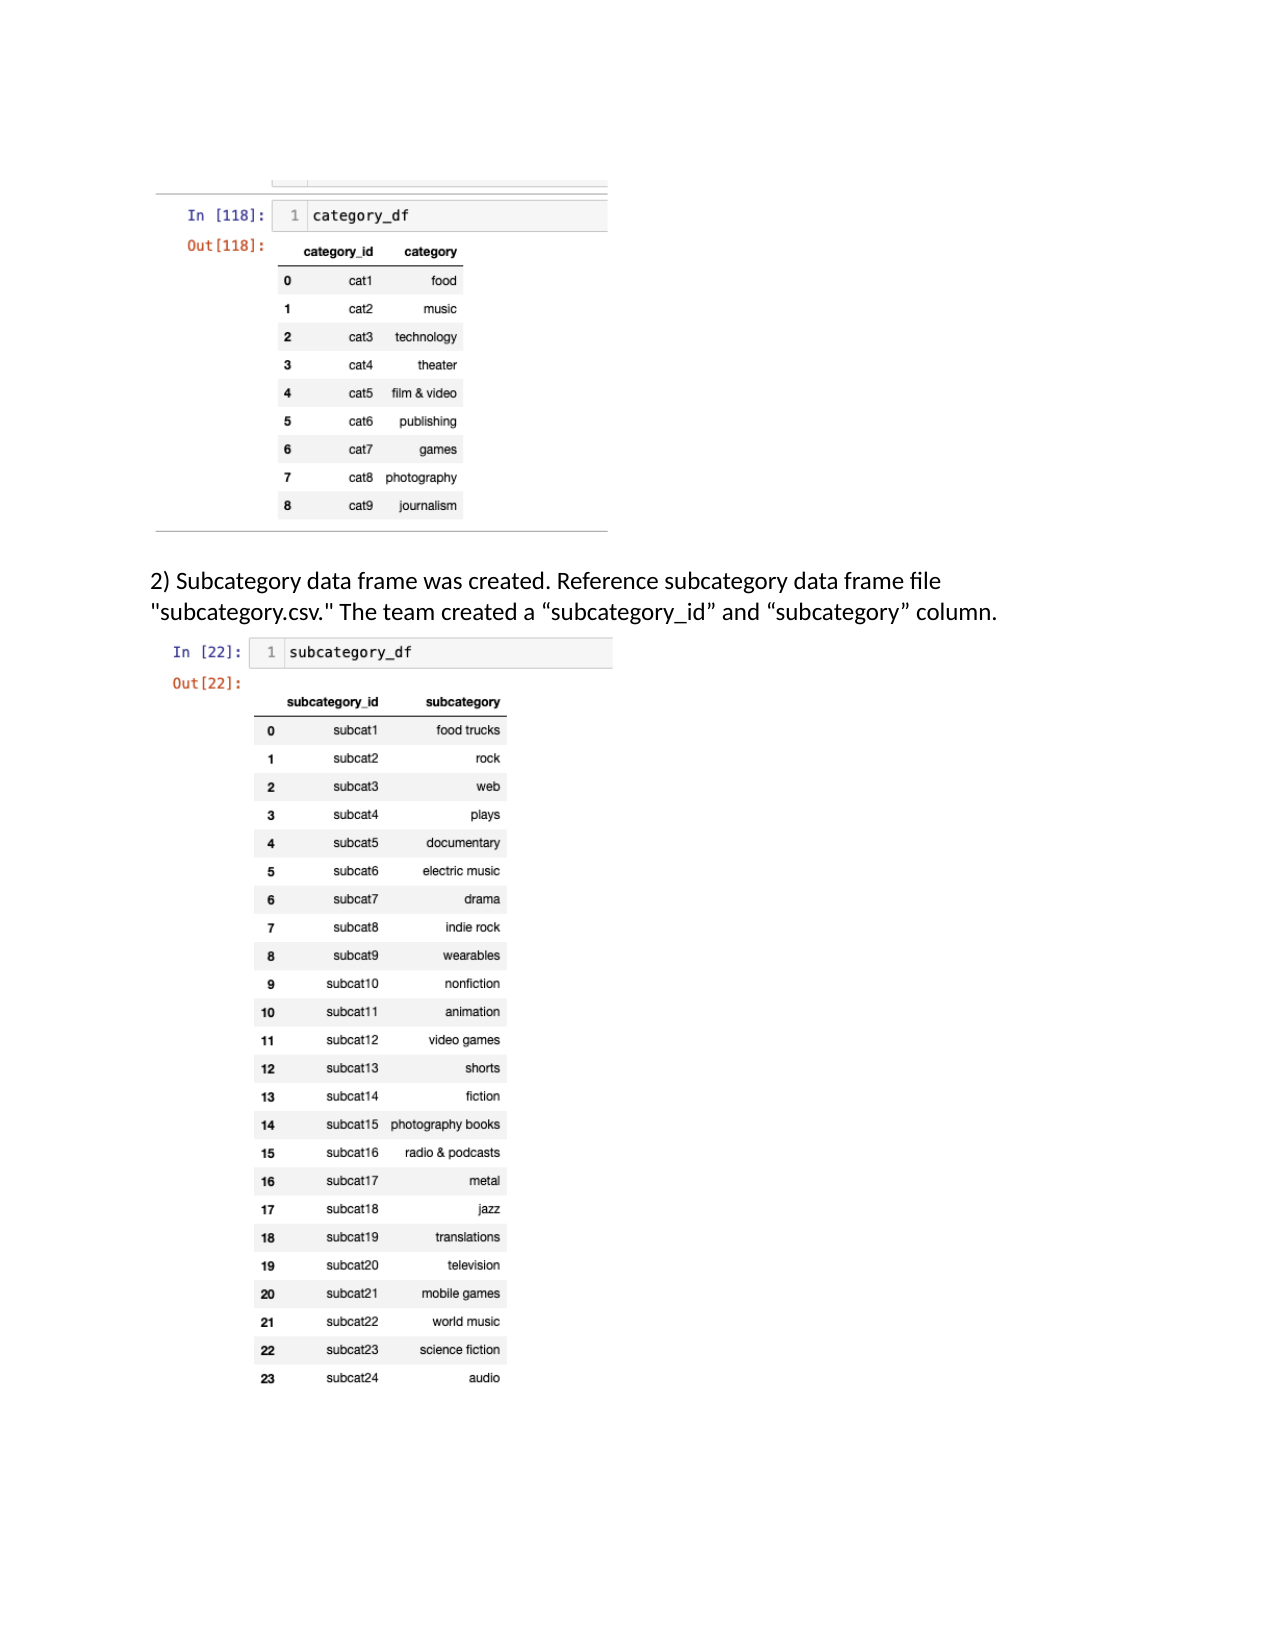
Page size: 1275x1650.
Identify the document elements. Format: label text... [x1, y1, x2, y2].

picture [150, 626, 613, 1400]
picture [155, 180, 608, 535]
text 2) Subcategory data frame was created. Reference subcategory data frame file "subcategory.csv." The team created a “subcategory_id” and “subcategory” column. [150, 565, 1125, 626]
